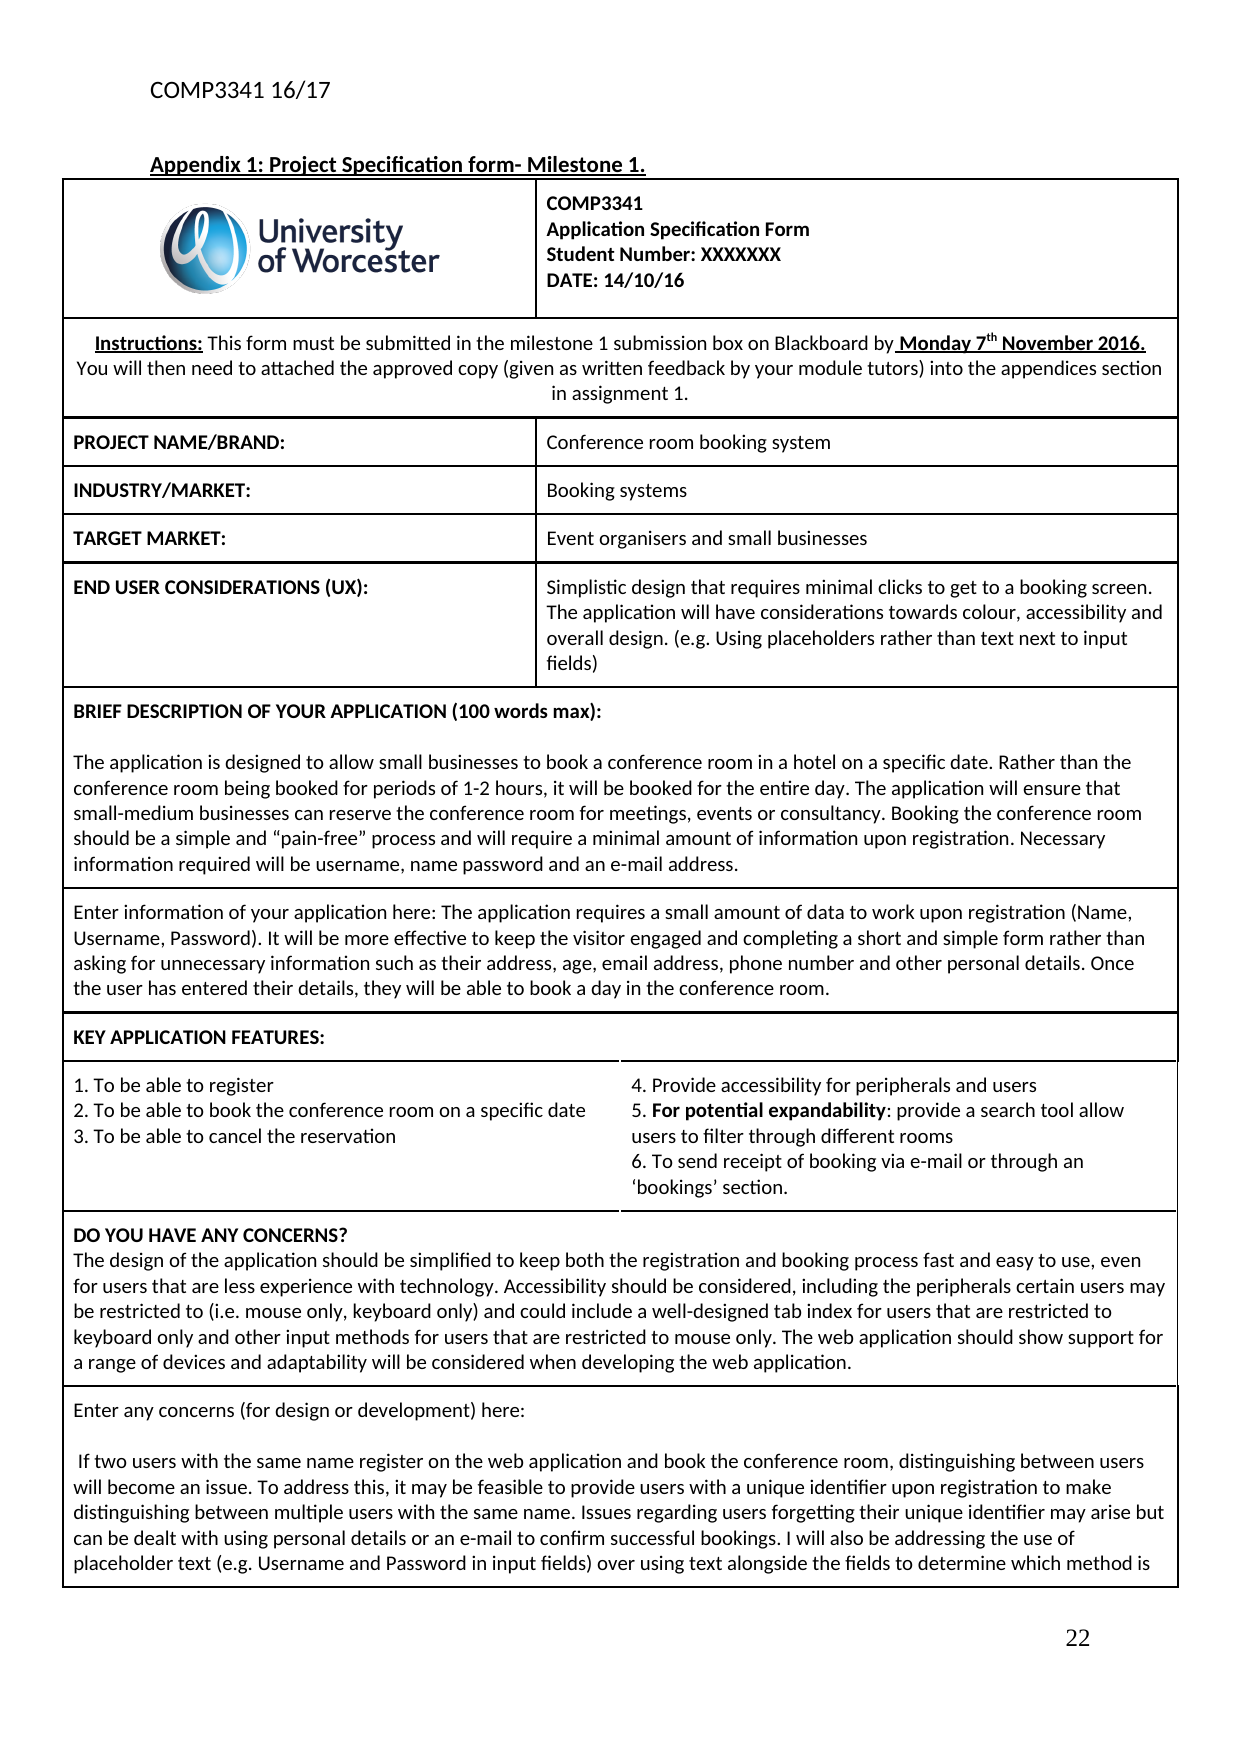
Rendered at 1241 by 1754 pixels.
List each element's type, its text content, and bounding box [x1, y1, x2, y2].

table_cell DO YOU HAVE ANY CONCERNS? The design of the application should be simplified to keep both the registration and booking process fast and easy to use, even for users that are less experience with technology. Accessibility should be considered, including the peripherals certain users may be restricted to (i.e. mouse only, keyboard only) and could include a well-designed tab index for users that are restricted to keyboard only and other input methods for users that are restricted to mouse only. The web application should show support for a range of devices and adaptability will be considered when developing the web application. [64, 1210, 1177, 1385]
table_cell Enter information of your application here: The application requires a small amount of data to work upon registration (Name, Username, Password). It will be more effective to keep the visitor engaged and completing a short and simple form rather than asking for unnecessary information such as their address, age, email address, phone number and other personal details. Once the user has entered their details, they will be able to book a day in the conference room. [64, 889, 1177, 1011]
table_cell Event organisers and small businesses [537, 515, 1177, 561]
table_cell INDUSTRY/MARKET: [64, 467, 535, 513]
table_cell PROJECT NAME/BRAND: [64, 419, 535, 465]
table_cell 1. To be able to register 2. To be able to book the conference room on a specific date 3. To be able to cancel the reservation [64, 1062, 619, 1210]
text Appendix 1: Project Specification form- Milestone 1. [150, 150, 1090, 178]
table_cell KEY APPLICATION FEATURES: [64, 1014, 1177, 1060]
table_cell END USER CONSIDERATIONS (UX): [64, 564, 535, 686]
table_cell Conference room booking system [537, 419, 1177, 465]
picture [131, 190, 468, 307]
table_header COMP3341 Application Specification Form Student Number: XXXXXXX DATE: 14/10/16 [537, 180, 1177, 317]
table_cell Booking systems [537, 467, 1177, 513]
table_cell TARGET MARKET: [64, 515, 535, 561]
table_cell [64, 1385, 1177, 1586]
table_cell 4. Provide accessibility for peripherals and users 5. For potential expandability: provide a search tool allow users to filter through different rooms 6. To send receipt of booking via e-mail or through an ‘bookings’ section. [621, 1060, 1177, 1210]
table_cell Simplistic design that requires minimal clicks to get to a booking screen. The application will have considerations towards colour, accessibility and overall design. (e.g. Using placeholders rather than text next to input fields) [537, 564, 1177, 686]
table_header [64, 180, 535, 317]
table_cell Instructions: This form must be submitted in the milestone 1 submission box on Blackboard by Monday 7th November 2016. You will then need to attached the approved copy (given as written feedback by your module tutors) into the appendices section in assignment 1. [64, 319, 1177, 416]
table_cell BRIEF DESCRIPTION OF YOUR APPLICATION (100 words max): The application is designed to allow small businesses to book a conference room in a hotel on a specific date. Rather than the conference room being booked for periods of 1-2 hours, it will be booked for the entire day. The application will ensure that small-medium businesses can reserve the conference room for meetings, events or consultancy. Booking the conference room should be a simple and “pain-free” process and will require a minimal amount of information upon registration. Necessary information required will be username, name password and an e-mail address. [64, 688, 1177, 887]
